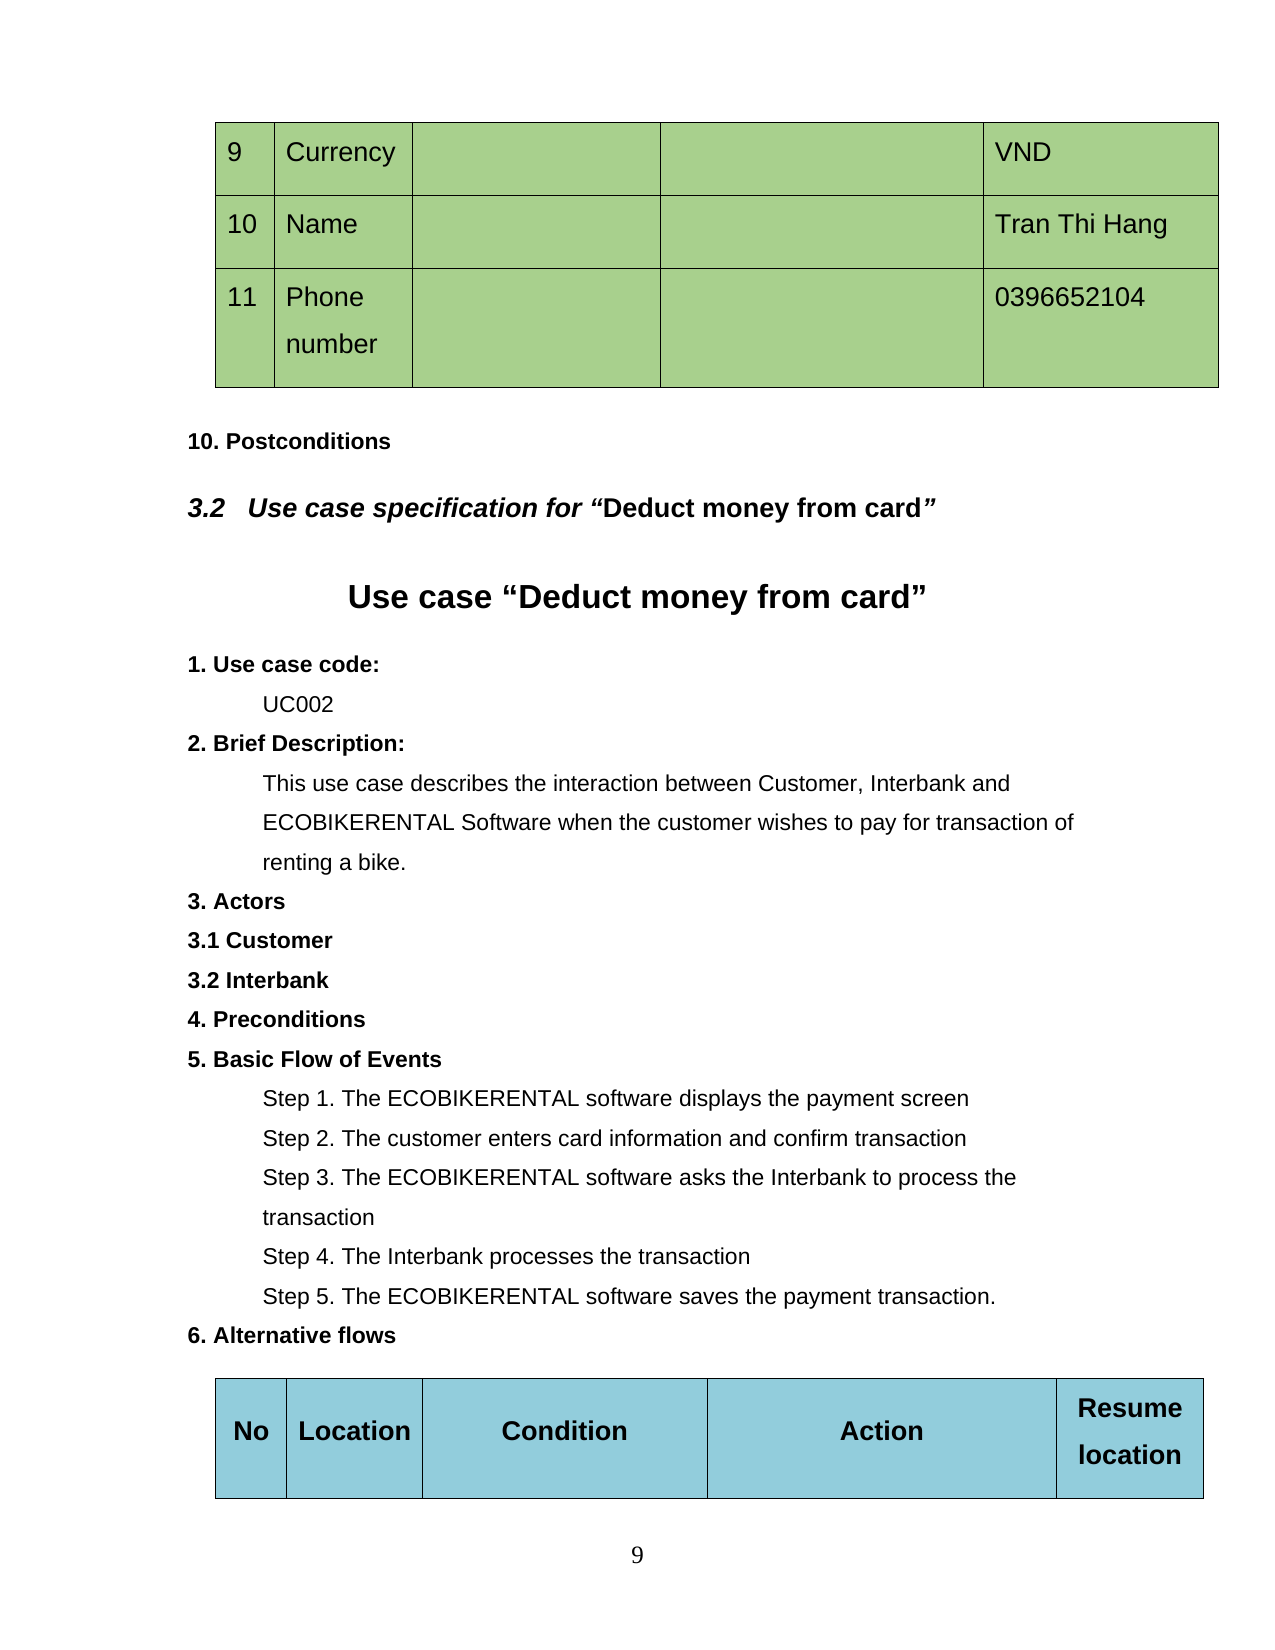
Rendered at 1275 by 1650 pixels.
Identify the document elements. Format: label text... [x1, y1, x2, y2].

table_cell 9 [216, 123, 274, 195]
table_cell Phone number [275, 269, 412, 387]
list 1. Use case code: [187, 651, 1087, 677]
list 4. Preconditions [187, 1006, 1087, 1033]
list Step 1. The ECOBIKERENTAL software displays the payment screen [262, 1085, 1087, 1112]
table_cell [413, 196, 660, 268]
table_cell VND [984, 123, 1218, 195]
table_header Location [287, 1379, 422, 1498]
list 3.2 Interbank [187, 967, 1087, 993]
list 5. Basic Flow of Events [187, 1046, 1087, 1072]
table_cell Name [275, 196, 412, 268]
table_cell [661, 269, 983, 387]
table_header Resume location [1057, 1379, 1203, 1498]
table_header Action [708, 1379, 1056, 1498]
list This use case describes the interaction between Customer, Interbank and ECOBIKERENTAL Software when the customer wishes to pay for transaction of renting a bike. [262, 769, 1087, 875]
list 2. Brief Description: [187, 730, 1087, 756]
table_header No [216, 1379, 286, 1498]
table_header Condition [423, 1379, 707, 1498]
table_cell [413, 123, 660, 195]
list Step 2. The customer enters card information and confirm transaction [262, 1125, 1087, 1151]
table_cell [661, 196, 983, 268]
list Step 3. The ECOBIKERENTAL software asks the Interbank to process the transaction [262, 1164, 1087, 1230]
list 3.1 Customer [187, 927, 1087, 954]
list UC002 [187, 691, 1087, 717]
list Step 5. The ECOBIKERENTAL software saves the payment transaction. [262, 1283, 1087, 1309]
text Use case “Deduct money from card” [187, 577, 1087, 615]
subtitle Use case specification for “Deduct money from card” [187, 492, 1087, 523]
list 6. Alternative flows [187, 1322, 1087, 1348]
table_cell 0396652104 [984, 269, 1218, 387]
table_cell [661, 123, 983, 195]
list 3. Actors [187, 888, 1087, 914]
table_cell Currency [275, 123, 412, 195]
table_cell Tran Thi Hang [984, 196, 1218, 268]
list 10. Postconditions [187, 428, 1087, 454]
table_cell 11 [216, 269, 274, 387]
table_cell [413, 269, 660, 387]
table_cell 10 [216, 196, 274, 268]
list Step 4. The Interbank processes the transaction [262, 1243, 1087, 1269]
